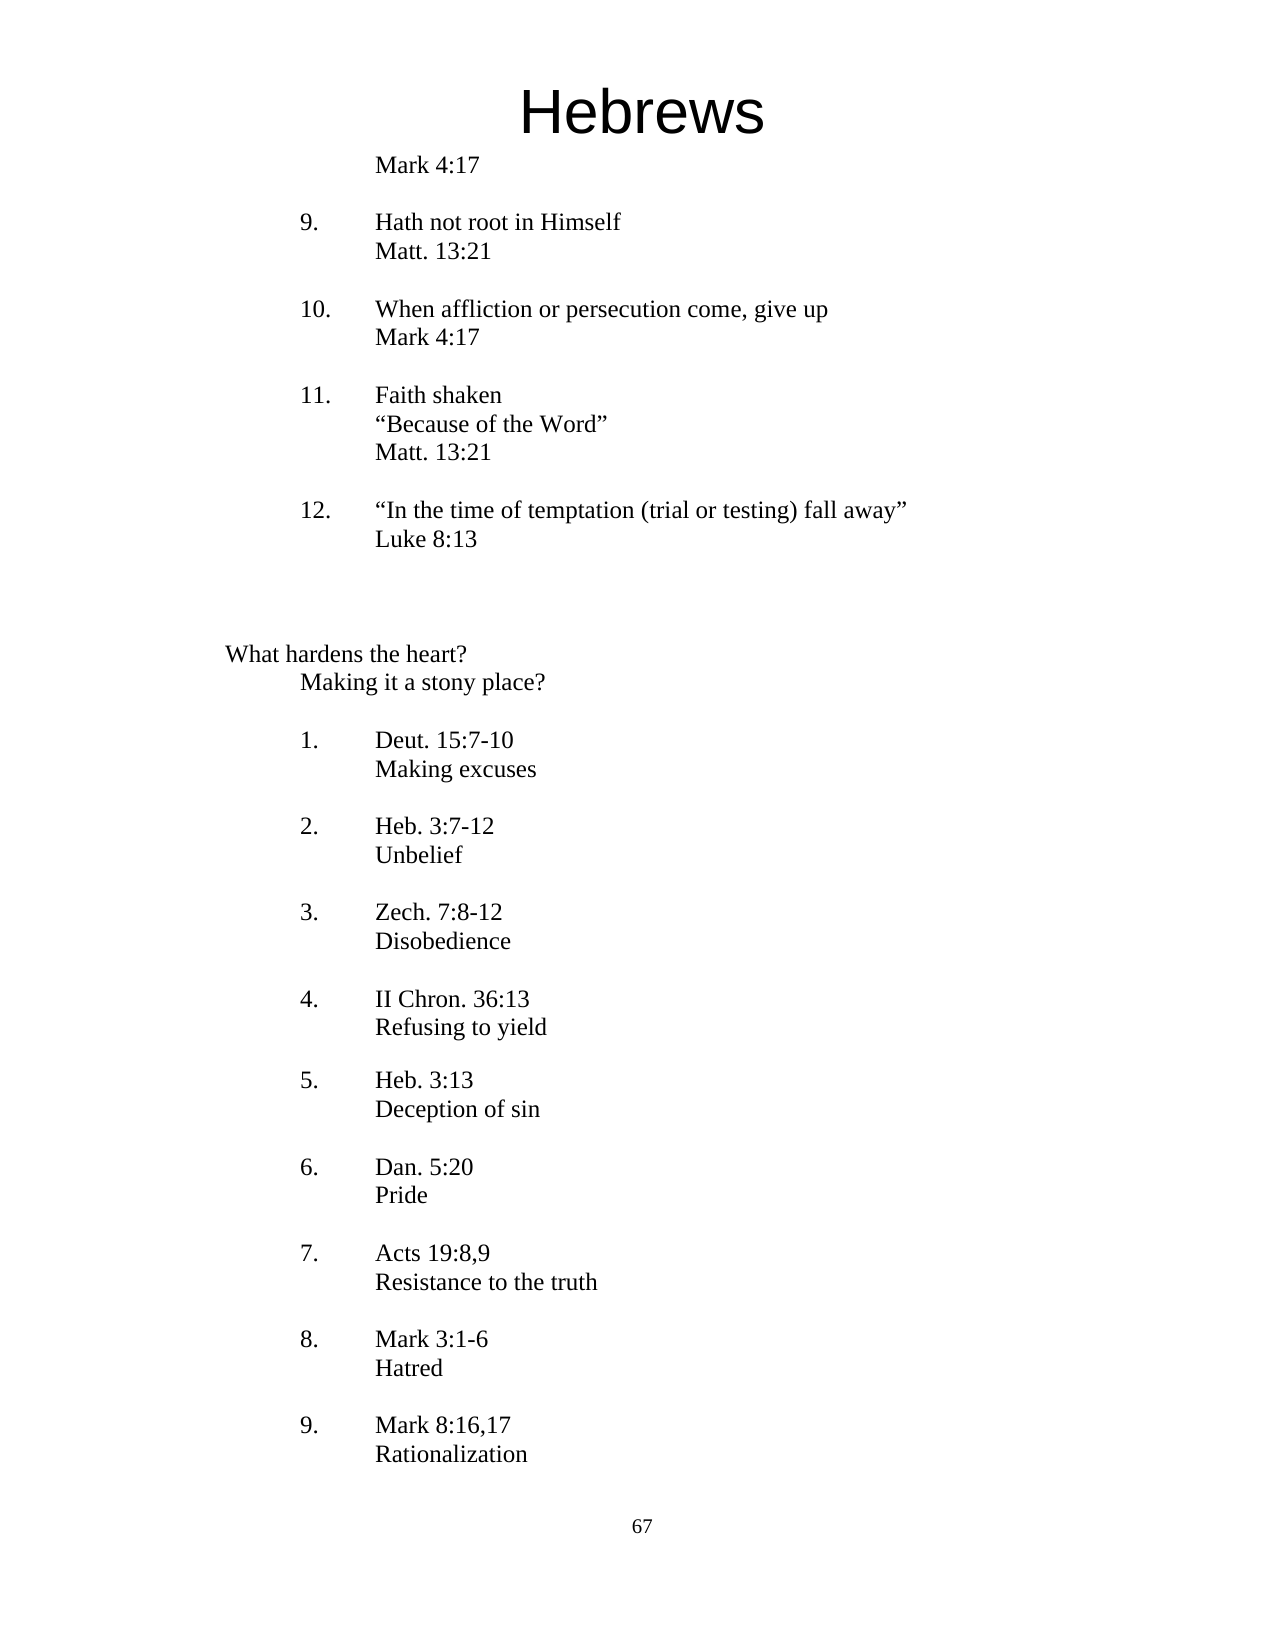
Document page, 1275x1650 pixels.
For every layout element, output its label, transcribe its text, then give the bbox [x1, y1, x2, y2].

text 12. “In the time of temptation (trial or testing) fall away” [150, 495, 1134, 524]
text Refusing to yield [150, 1012, 1134, 1041]
text Luke 8:13 [150, 524, 1134, 552]
text 2. Heb. 3:7-12 [150, 811, 1134, 840]
text Making excuses [150, 754, 1134, 782]
text 10. When affliction or persecution come, give up [150, 294, 1134, 322]
text 9. Mark 8:16,17 [150, 1410, 1134, 1439]
text What hardens the heart? [150, 639, 1134, 667]
text Hatred [150, 1353, 1134, 1382]
text 11. Faith shaken [150, 380, 1134, 409]
text Making it a stony place? [150, 667, 1134, 696]
text 1. Deut. 15:7-10 [150, 725, 1134, 754]
text 6. Dan. 5:20 [150, 1152, 1134, 1180]
text 7. Acts 19:8,9 [150, 1238, 1134, 1267]
text Deception of sin [150, 1094, 1134, 1123]
text Disobedience [150, 926, 1134, 955]
text “Because of the Word” [150, 409, 1134, 437]
text 3. Zech. 7:8-12 [150, 897, 1134, 926]
text Mark 4:17 [150, 322, 1134, 351]
text Matt. 13:21 [150, 236, 1134, 265]
text 9. Hath not root in Himself [150, 207, 1134, 236]
text Mark 4:17 [150, 150, 1134, 179]
text Rationalization [150, 1439, 1134, 1468]
text 8. Mark 3:1-6 [150, 1324, 1134, 1353]
text Unbelief [150, 840, 1134, 869]
text 5. Heb. 3:13 [150, 1065, 1134, 1094]
text 4. II Chron. 36:13 [150, 984, 1134, 1012]
text Pride [150, 1180, 1134, 1209]
text Resistance to the truth [150, 1267, 1134, 1295]
text Matt. 13:21 [150, 437, 1134, 466]
